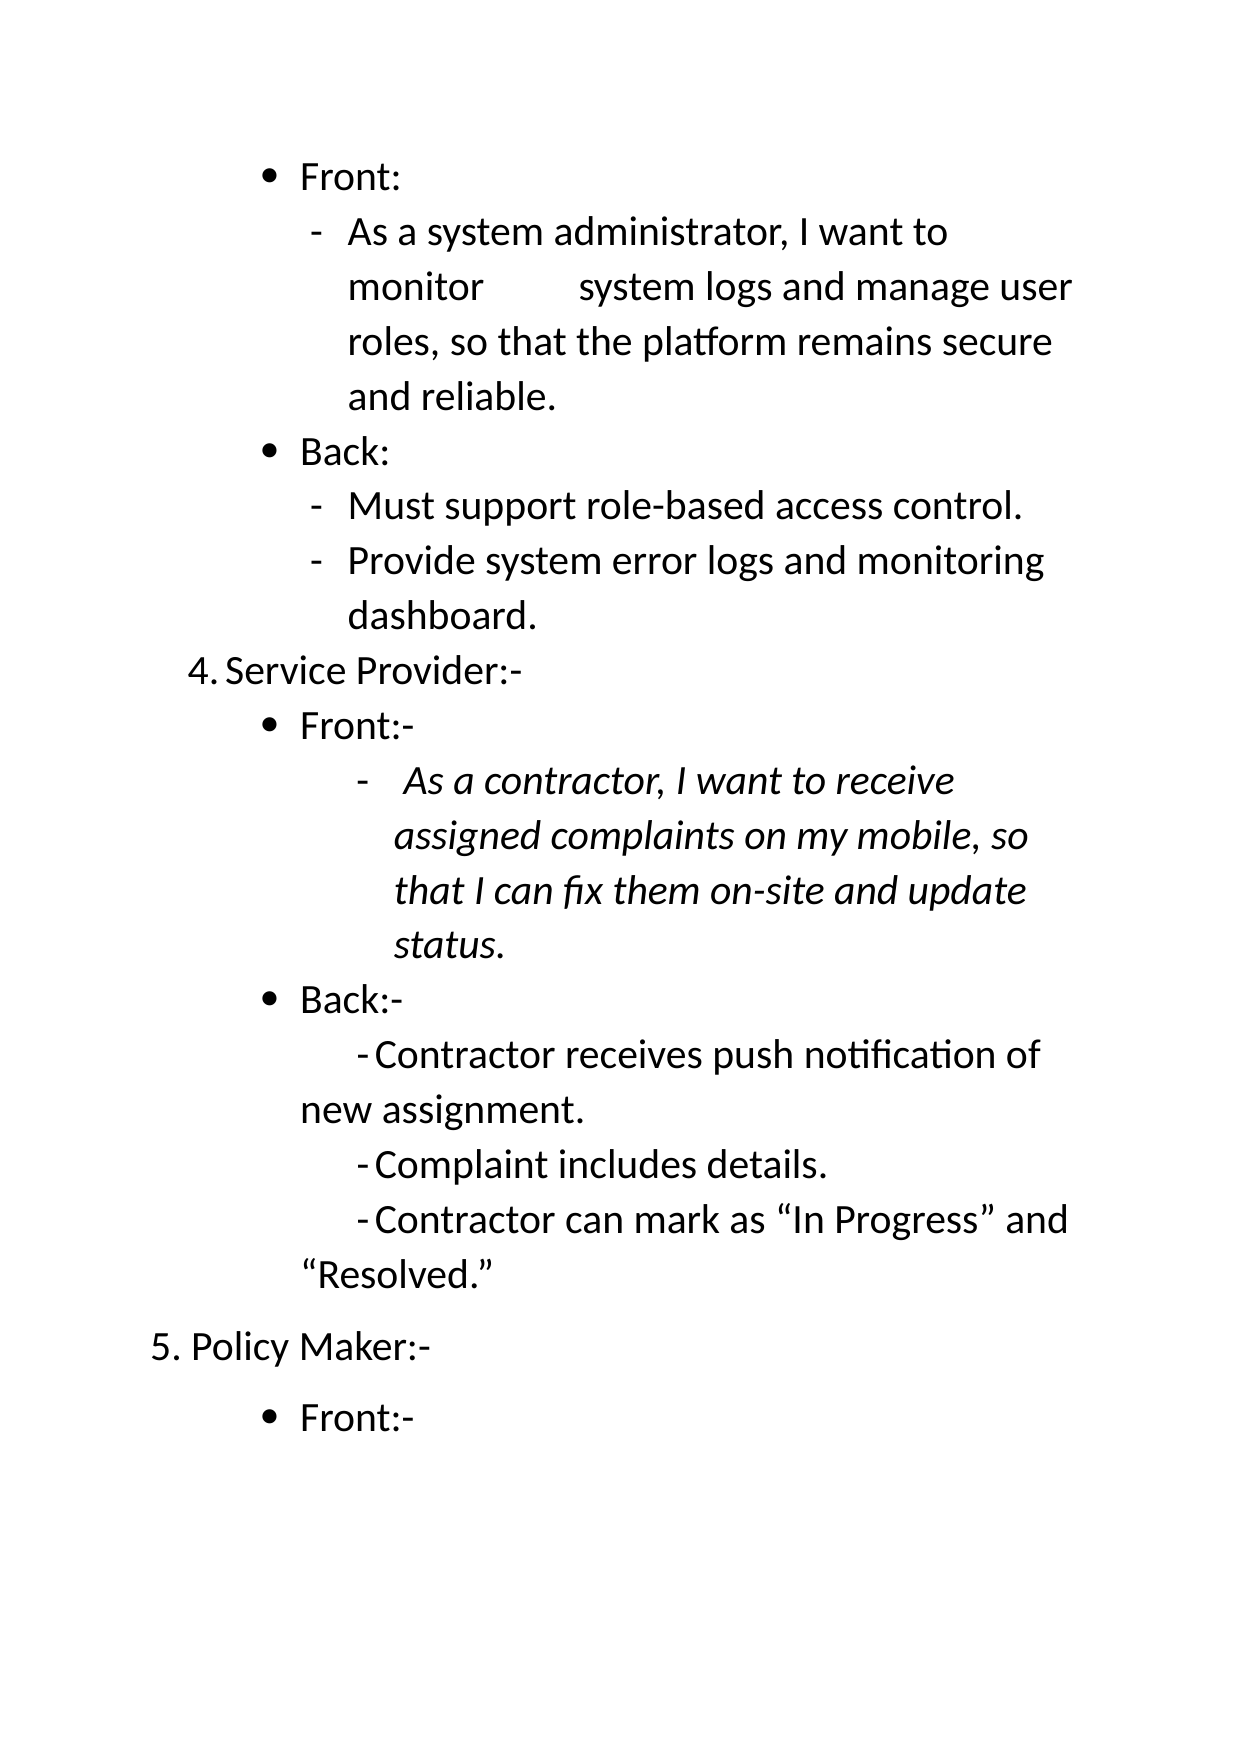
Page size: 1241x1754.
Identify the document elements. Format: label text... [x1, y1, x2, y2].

list - Complaint includes details. [300, 1138, 1090, 1189]
list Front:- [262, 1391, 1090, 1442]
list Must support role-based access control. [310, 479, 1090, 530]
list As a contractor, I want to receive assigned complaints on my mobile, so that I can fix them on-site and update status. [356, 754, 1090, 969]
list Back:- [262, 973, 1090, 1024]
list As a system administrator, I want to monitor system logs and manage user roles, so that the platform remains secure and reliable. [310, 205, 1090, 420]
list - Contractor can mark as “In Progress” and “Resolved.” [300, 1193, 1090, 1299]
list - Contractor receives push notification of new assignment. [300, 1028, 1090, 1134]
list Back: [262, 424, 1090, 475]
list Service Provider:- [187, 644, 1090, 695]
text 5. Policy Maker:- [150, 1319, 1090, 1370]
list Front: [262, 150, 1090, 201]
list Provide system error logs and monitoring dashboard. [310, 534, 1090, 640]
list Front:- [262, 699, 1090, 750]
